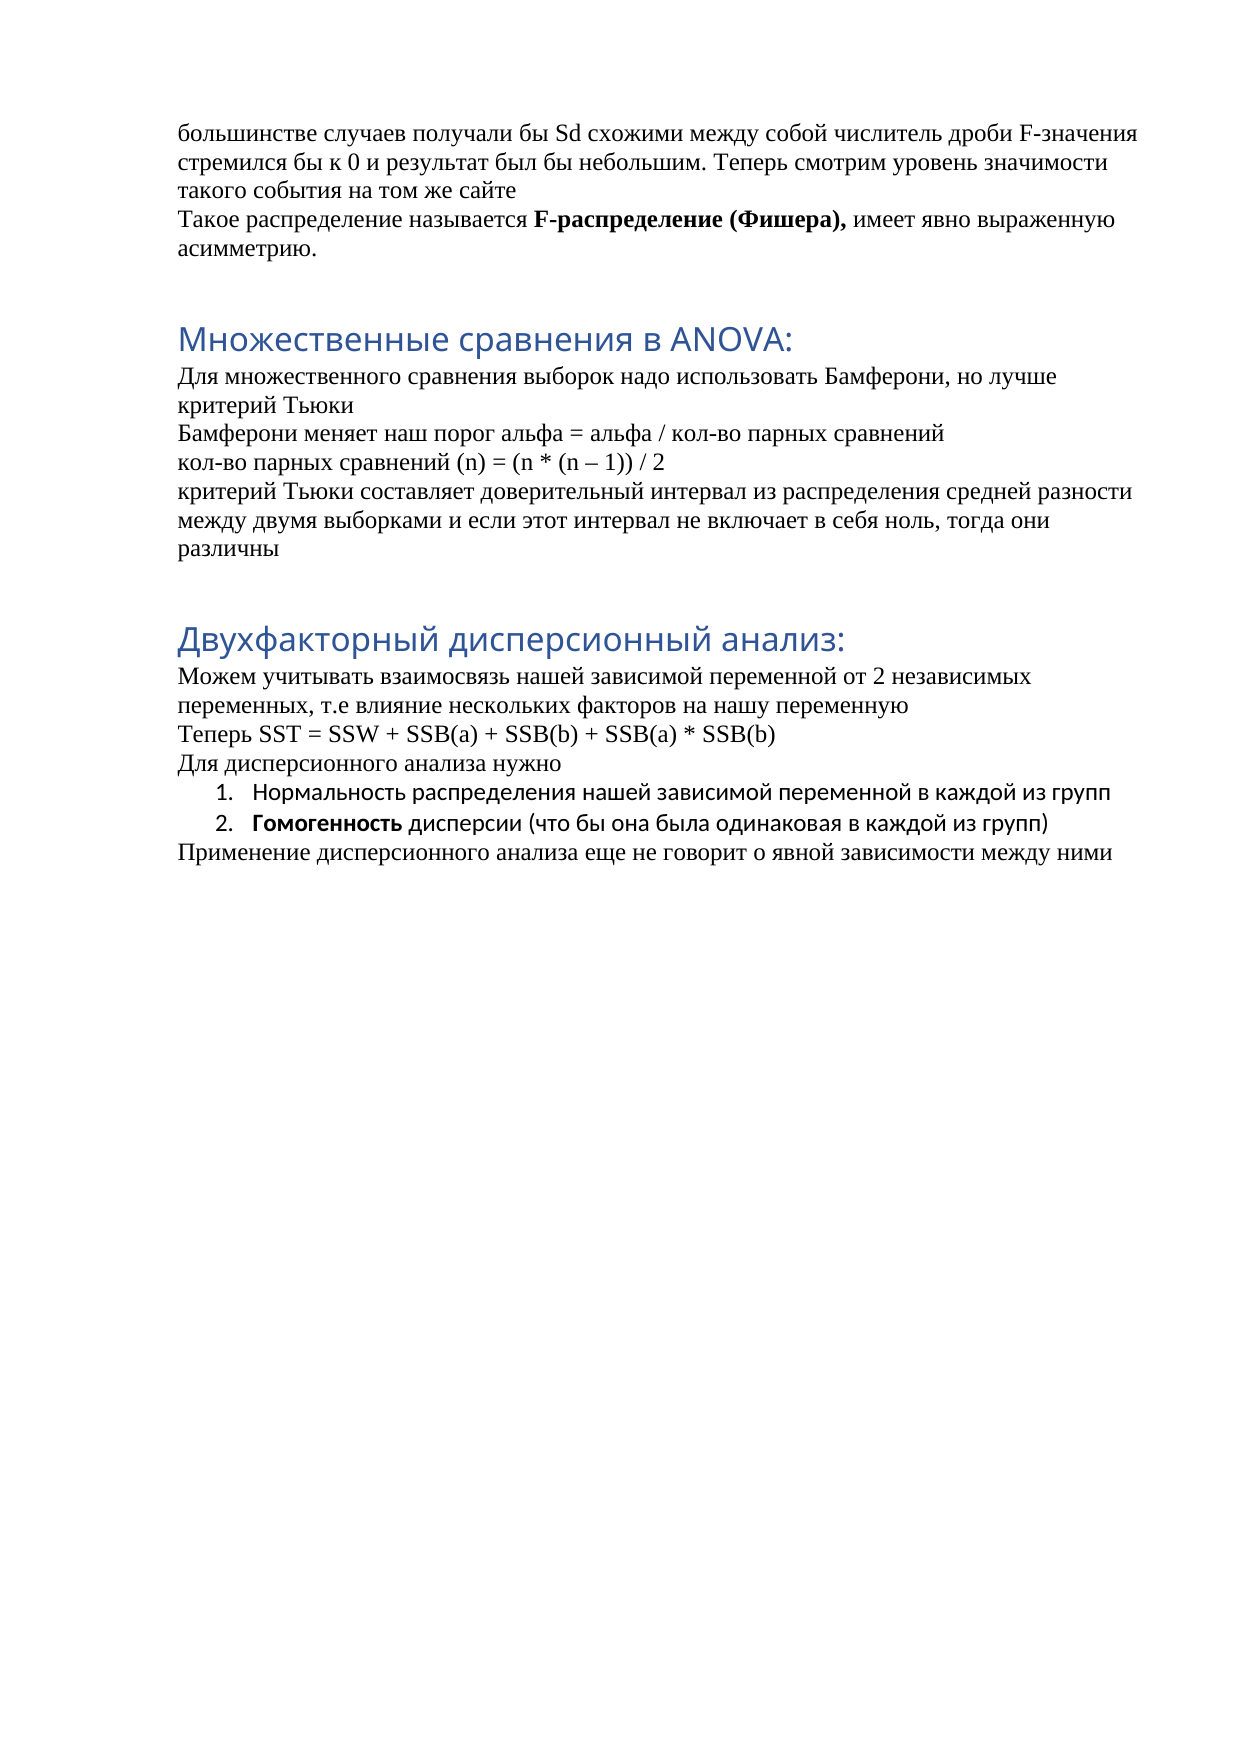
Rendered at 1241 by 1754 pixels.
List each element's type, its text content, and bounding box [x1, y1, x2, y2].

text Такое распределение называется F-распределение (Фишера), имеет явно выраженную асимметрию. [177, 204, 1152, 262]
list Гомогенность дисперсии (что бы она была одинаковая в каждой из групп) [215, 807, 1152, 837]
text Для множественного сравнения выборок надо использовать Бамферони, но лучше критерий Тьюки [177, 361, 1152, 418]
text Бамферони меняет наш порог альфа = альфа / кол-во парных сравнений [177, 418, 1152, 447]
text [177, 118, 1152, 204]
text Теперь SST = SSW + SSB(a) + SSB(b) + SSB(a) * SSB(b) [177, 719, 1152, 748]
text Можем учитывать взаимосвязь нашей зависимой переменной от 2 независимых переменных, т.е влияние нескольких факторов на нашу переменную [177, 661, 1152, 719]
text кол-во парных сравнений (n) = (n * (n – 1)) / 2 [177, 447, 1152, 476]
text Применение дисперсионного анализа еще не говорит о явной зависимости между ними [177, 837, 1152, 866]
text критерий Тьюки составляет доверительный интервал из распределения средней разности между двумя выборками и если этот интервал не включает в себя ноль, тогда они различны [177, 476, 1152, 562]
subtitle Двухфакторный дисперсионный анализ: [177, 616, 1152, 661]
list Нормальность распределения нашей зависимой переменной в каждой из групп [215, 776, 1152, 807]
text Для дисперсионного анализа нужно [177, 748, 1152, 776]
subtitle Множественные сравнения в ANOVA: [177, 316, 1152, 361]
